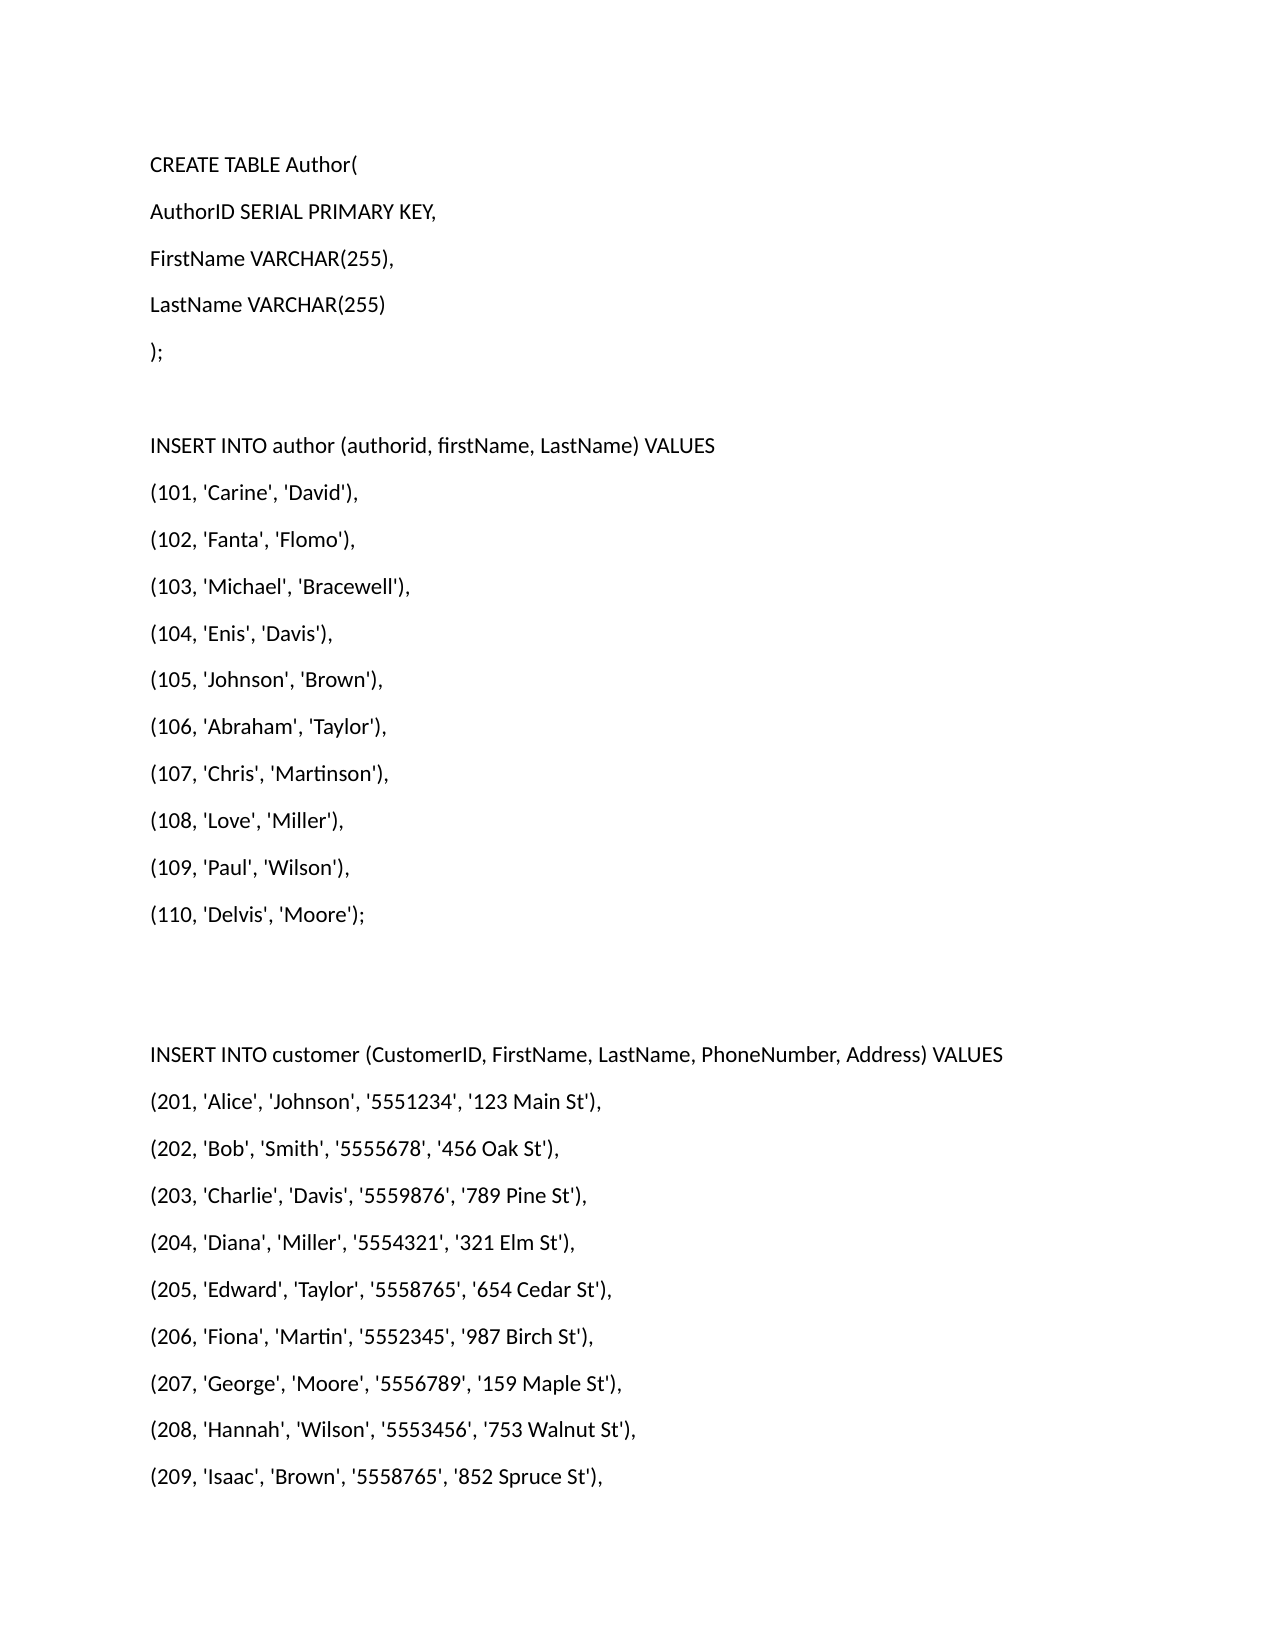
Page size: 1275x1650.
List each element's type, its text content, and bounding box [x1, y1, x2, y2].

text (107, 'Chris', 'Martinson'), [150, 759, 1125, 787]
text FirstName VARCHAR(255), [150, 244, 1125, 272]
text (106, 'Abraham', 'Taylor'), [150, 712, 1125, 741]
text LastName VARCHAR(255) [150, 291, 1125, 319]
text (104, 'Enis', 'Davis'), [150, 619, 1125, 647]
text CREATE TABLE Author( [150, 150, 1125, 178]
text (110, 'Delvis', 'Moore'); [150, 900, 1125, 928]
text (102, 'Fanta', 'Flomo'), [150, 525, 1125, 553]
text (202, 'Bob', 'Smith', '5555678', '456 Oak St'), [150, 1134, 1125, 1162]
text (206, 'Fiona', 'Martin', '5552345', '987 Birch St'), [150, 1322, 1125, 1350]
text (203, 'Charlie', 'Davis', '5559876', '789 Pine St'), [150, 1181, 1125, 1209]
text (103, 'Michael', 'Bracewell'), [150, 572, 1125, 600]
text INSERT INTO author (authorid, firstName, LastName) VALUES [150, 431, 1125, 459]
text (105, 'Johnson', 'Brown'), [150, 666, 1125, 694]
text (101, 'Carine', 'David'), [150, 478, 1125, 506]
text (201, 'Alice', 'Johnson', '5551234', '123 Main St'), [150, 1087, 1125, 1116]
text AuthorID SERIAL PRIMARY KEY, [150, 197, 1125, 225]
text INSERT INTO customer (CustomerID, FirstName, LastName, PhoneNumber, Address) VALUES [150, 1041, 1125, 1069]
text (208, 'Hannah', 'Wilson', '5553456', '753 Walnut St'), [150, 1416, 1125, 1444]
text ); [150, 337, 1125, 366]
text (204, 'Diana', 'Miller', '5554321', '321 Elm St'), [150, 1228, 1125, 1256]
text (209, 'Isaac', 'Brown', '5558765', '852 Spruce St'), [150, 1462, 1125, 1491]
text (109, 'Paul', 'Wilson'), [150, 853, 1125, 881]
text (207, 'George', 'Moore', '5556789', '159 Maple St'), [150, 1369, 1125, 1397]
text (108, 'Love', 'Miller'), [150, 806, 1125, 834]
text (205, 'Edward', 'Taylor', '5558765', '654 Cedar St'), [150, 1275, 1125, 1303]
